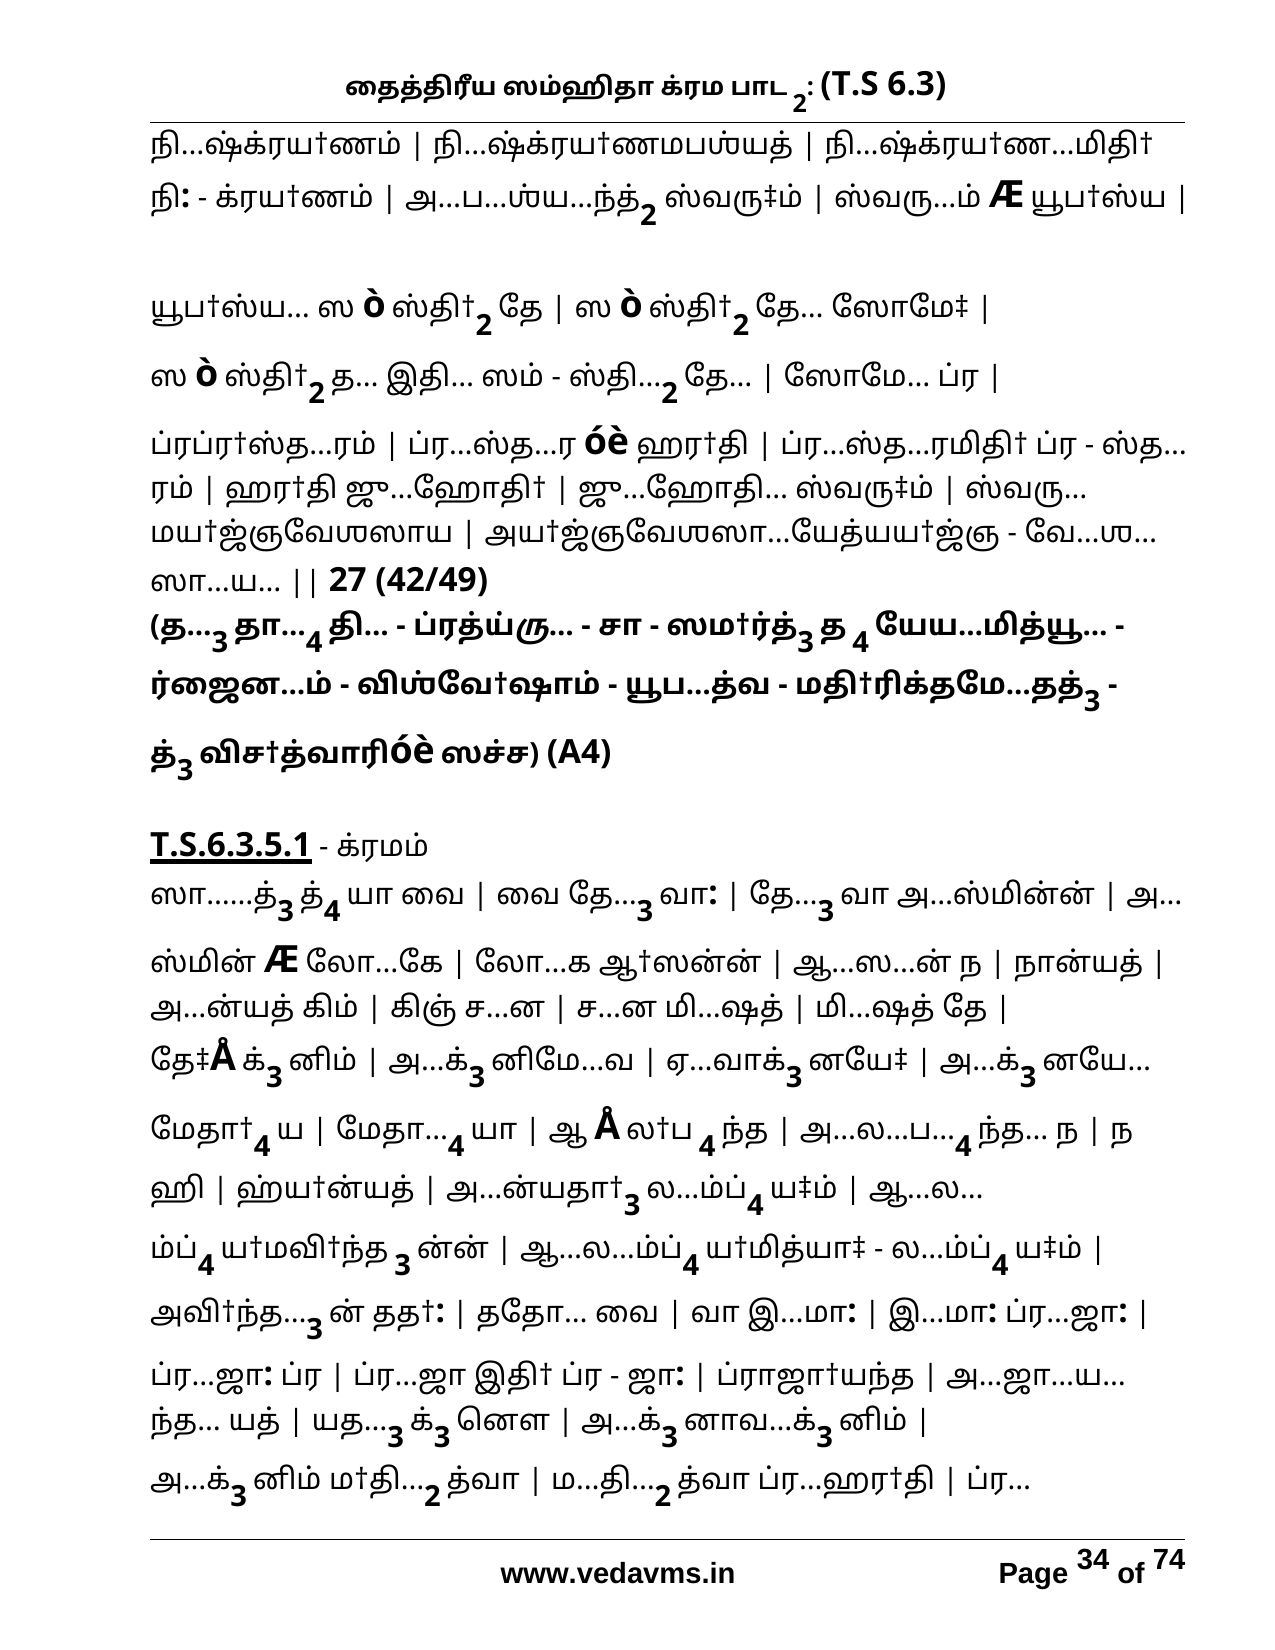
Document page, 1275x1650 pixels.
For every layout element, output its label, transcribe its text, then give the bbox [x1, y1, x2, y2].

text T.S.6.3.5.1 - க்ரமம் [150, 821, 1185, 867]
text (த…3தா…4தி… - ப்ரத்ய்ரு… - சா - ஸம†ர்த்3த4யேய…மித்யூ… - ர்ஜைன…ம் - விஶ்வே†ஷாம் - யூப…த்வ - மதி†ரிக்தமே…தத்3 - த்3விச†த்வாரிóèஸச்ச) (A4) [150, 604, 1185, 788]
